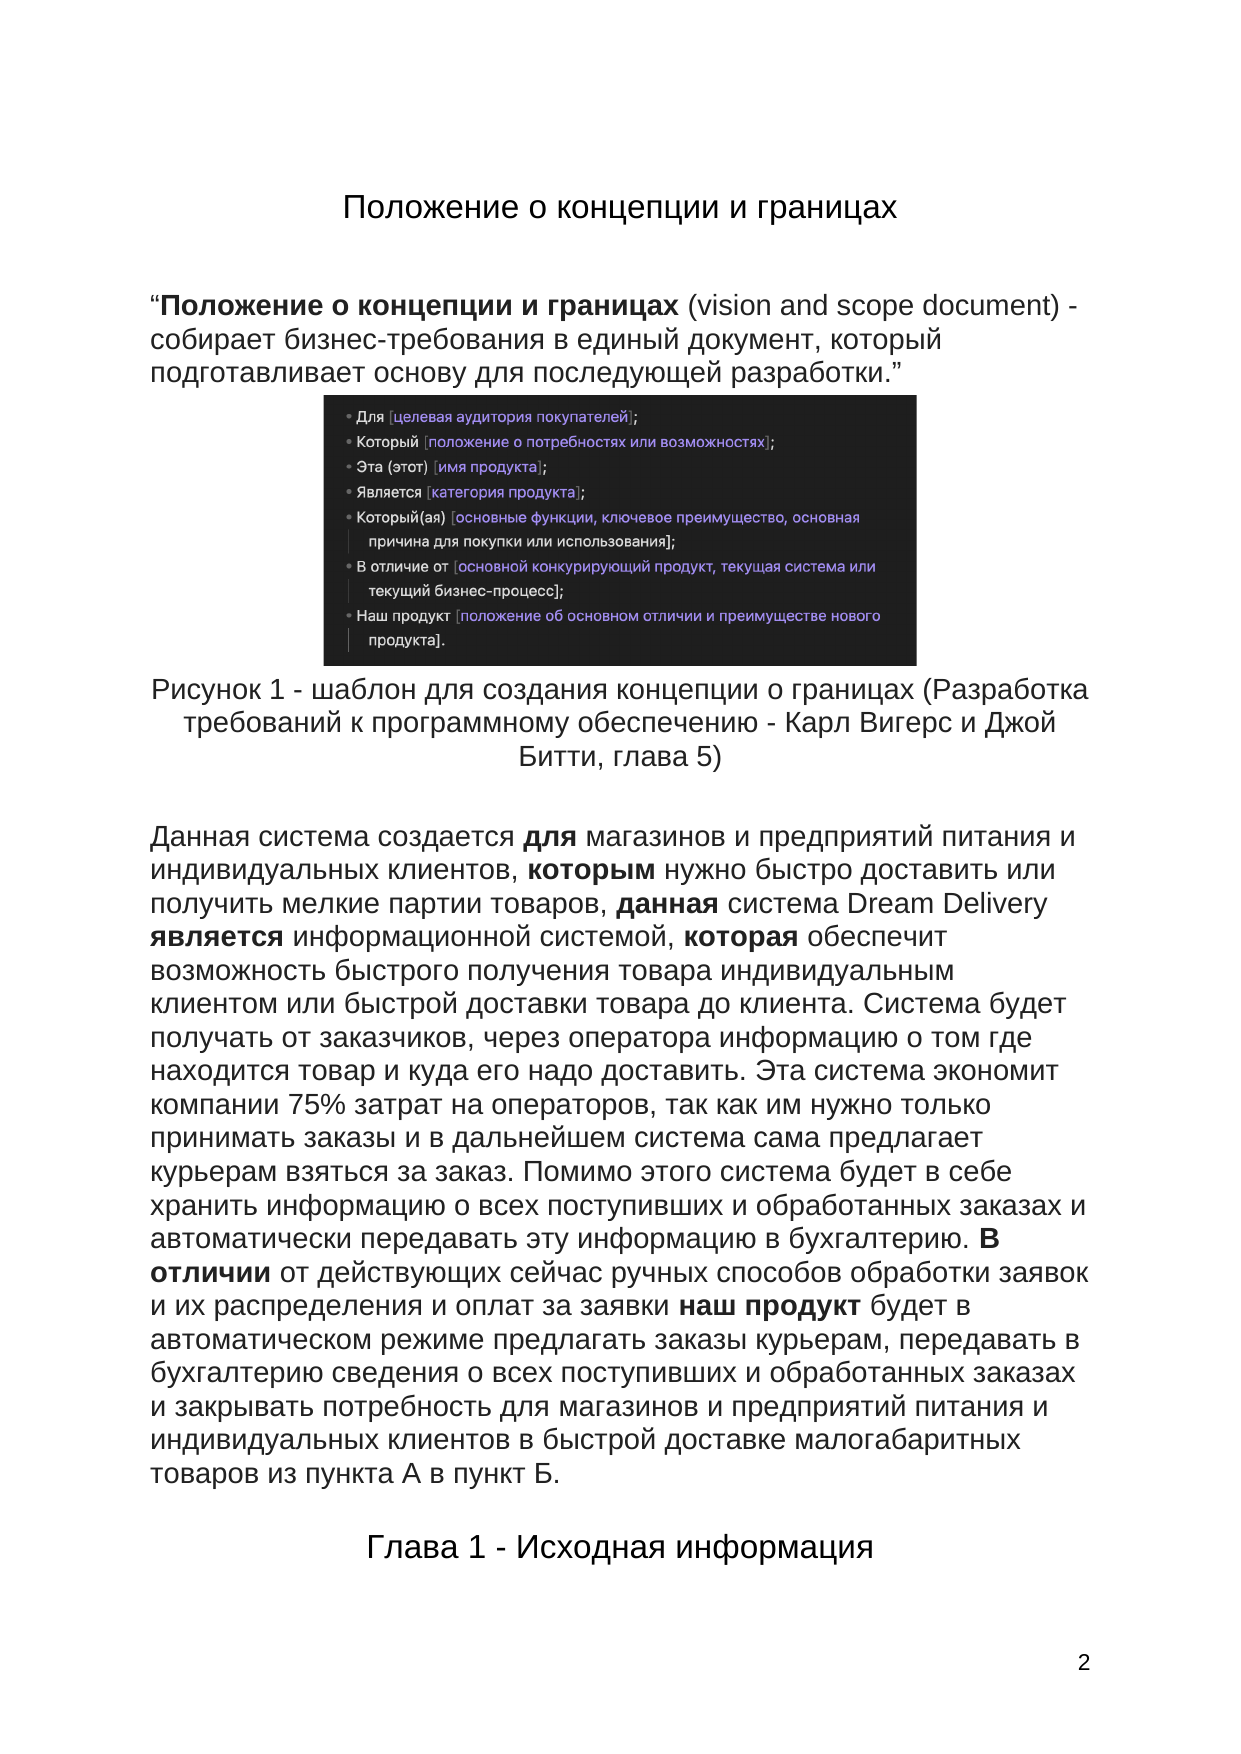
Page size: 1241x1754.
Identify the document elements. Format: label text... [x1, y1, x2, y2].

text Данная система создается для магазинов и предприятий питания и индивидуальных клиентов, которым нужно быстро доставить или получить мелкие партии товаров, данная система Dream Delivery является информационной системой, которая обеспечит возможность быстрого получения товара индивидуальным клиентом или быстрой доставки товара до клиента. Система будет получать от заказчиков, через оператора информацию о том где находится товар и куда его надо доставить. Эта система экономит компании 75% затрат на операторов, так как им нужно только принимать заказы и в дальнейшем система сама предлагает курьерам взяться за заказ. Помимо этого система будет в себе хранить информацию о всех поступивших и обработанных заказах и автоматически передавать эту информацию в бухгалтерию. В отличии от действующих сейчас ручных способов обработки заявок и их распределения и оплат за заявки наш продукт будет в автоматическом режиме предлагать заказы курьерам, передавать в бухгалтерию сведения о всех поступивших и обработанных заказах и закрывать потребность для магазинов и предприятий питания и индивидуальных клиентов в быстрой доставке малогабаритных товаров из пункта А в пункт Б. [150, 819, 1090, 1489]
text “Положение о концепции и границах (vision and scope document) - собирает бизнес-требования в единый документ, который подготавливает основу для последующей разработки.” [150, 261, 1090, 389]
text Рисунок 1 - шаблон для создания концепции о границах (Разработка требований к программному обеспечению - Карл Вигерс и Джой Битти, глава 5) [150, 672, 1090, 773]
subtitle Положение о концепции и границах [150, 187, 1090, 226]
subtitle Глава 1 - Исходная информация [150, 1527, 1090, 1565]
picture [323, 395, 917, 666]
